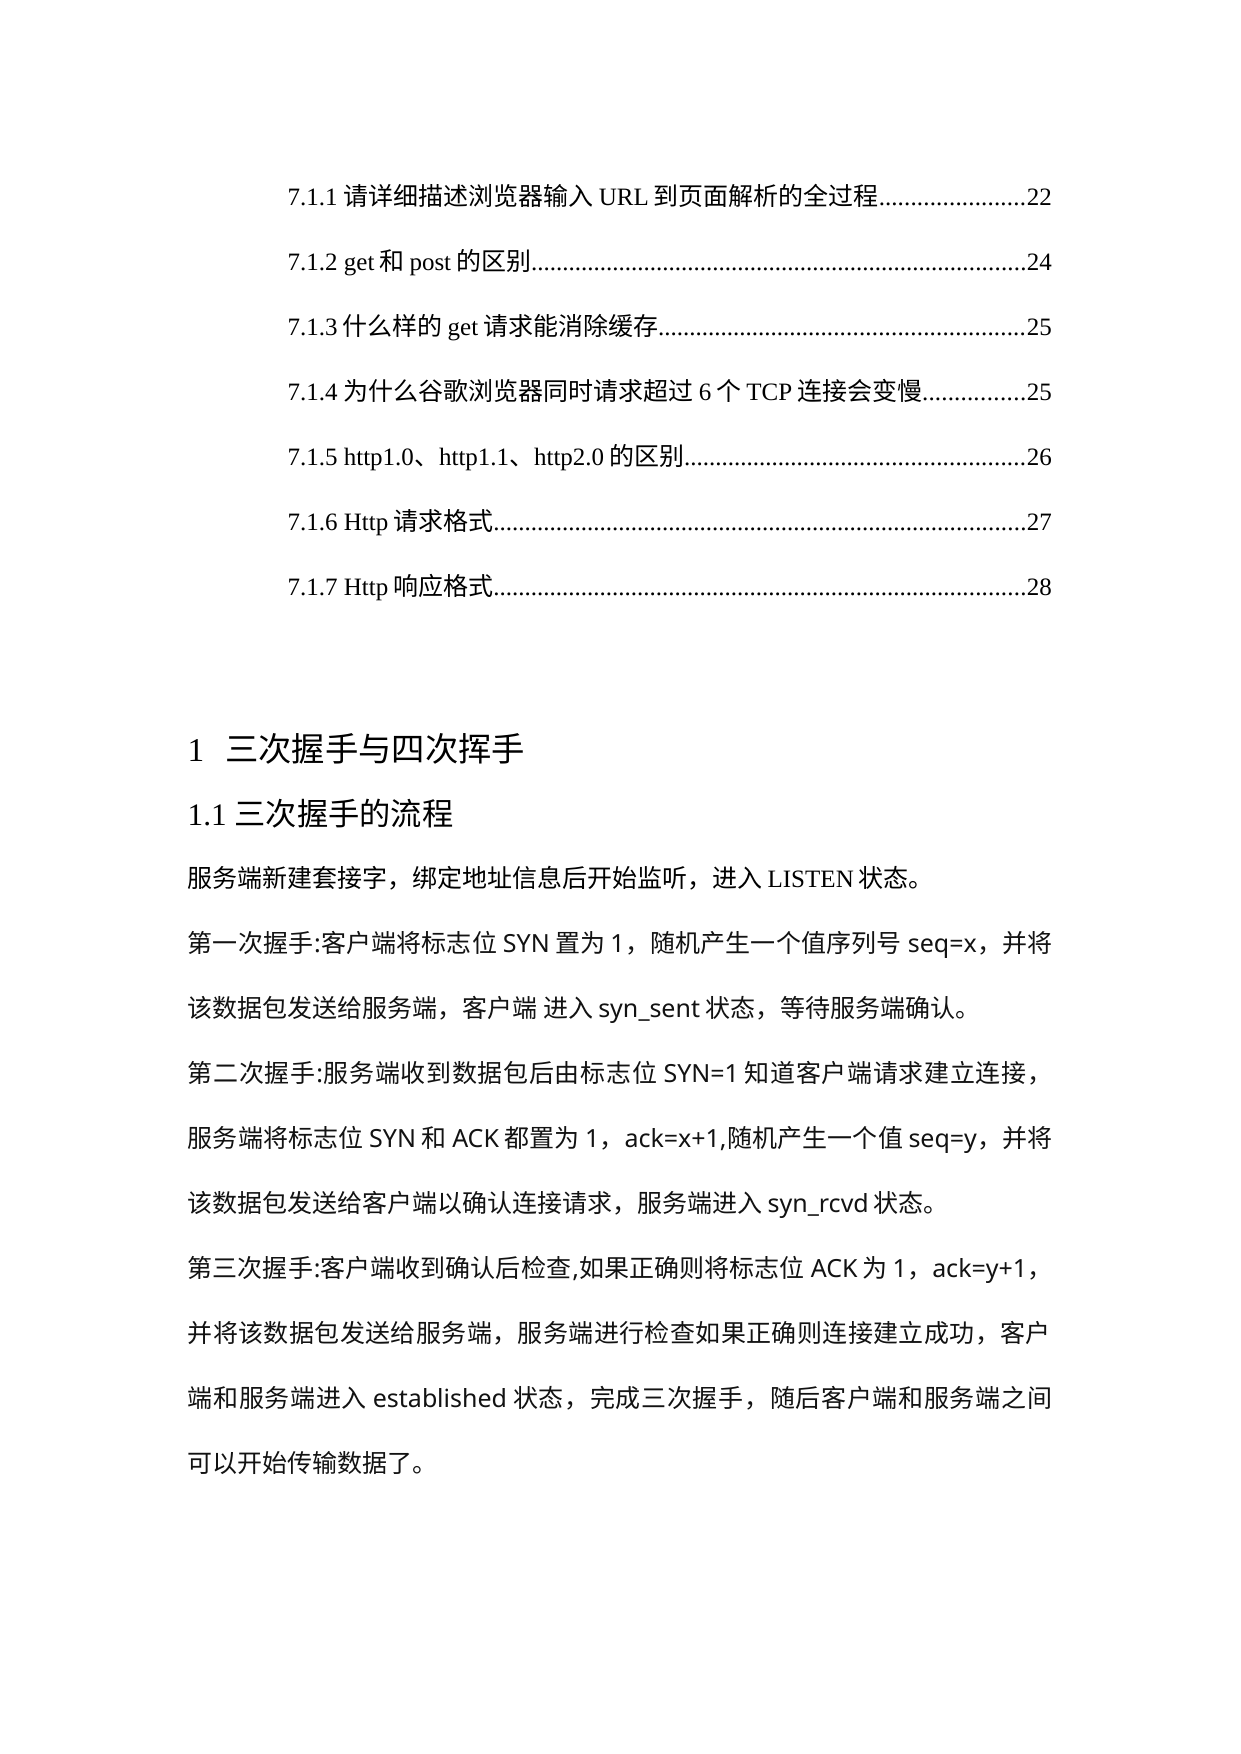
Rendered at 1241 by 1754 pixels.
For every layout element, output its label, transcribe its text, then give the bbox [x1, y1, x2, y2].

subtitle 1.1 三次握手的流程 [187, 779, 1053, 844]
text 第二次握手:服务端收到数据包后由标志位SYN=1知道客户端请求建立连接，服务端将标志位SYN和 ACK都置为1，ack=x+1,随机产生一个值seq=y，并将该数据包发送给客户端以确认连接请求，服务端进入syn_rcvd状态。 [187, 1039, 1053, 1234]
text 第一次握手:客户端将标志位SYN置为1，随机产生一个值序列号seq=x，并将该数据包发送给服务端，客户端 进入syn_sent状态，等待服务端确认。 [187, 909, 1053, 1039]
text 服务端新建套接字，绑定地址信息后开始监听，进入LISTEN状态。 [187, 844, 1053, 909]
subtitle 三次握手与四次挥手 [187, 714, 1053, 779]
text 第三次握手:客户端收到确认后检查,如果正确则将标志位ACK为1，ack=y+1，并将该数据包发送给服务端，服务端进行检查如果正确则连接建立成功，客户端和服务端进入established状态，完成三次握手，随后客户端和服务端之间可以开始传输数据了。 [187, 1234, 1053, 1494]
